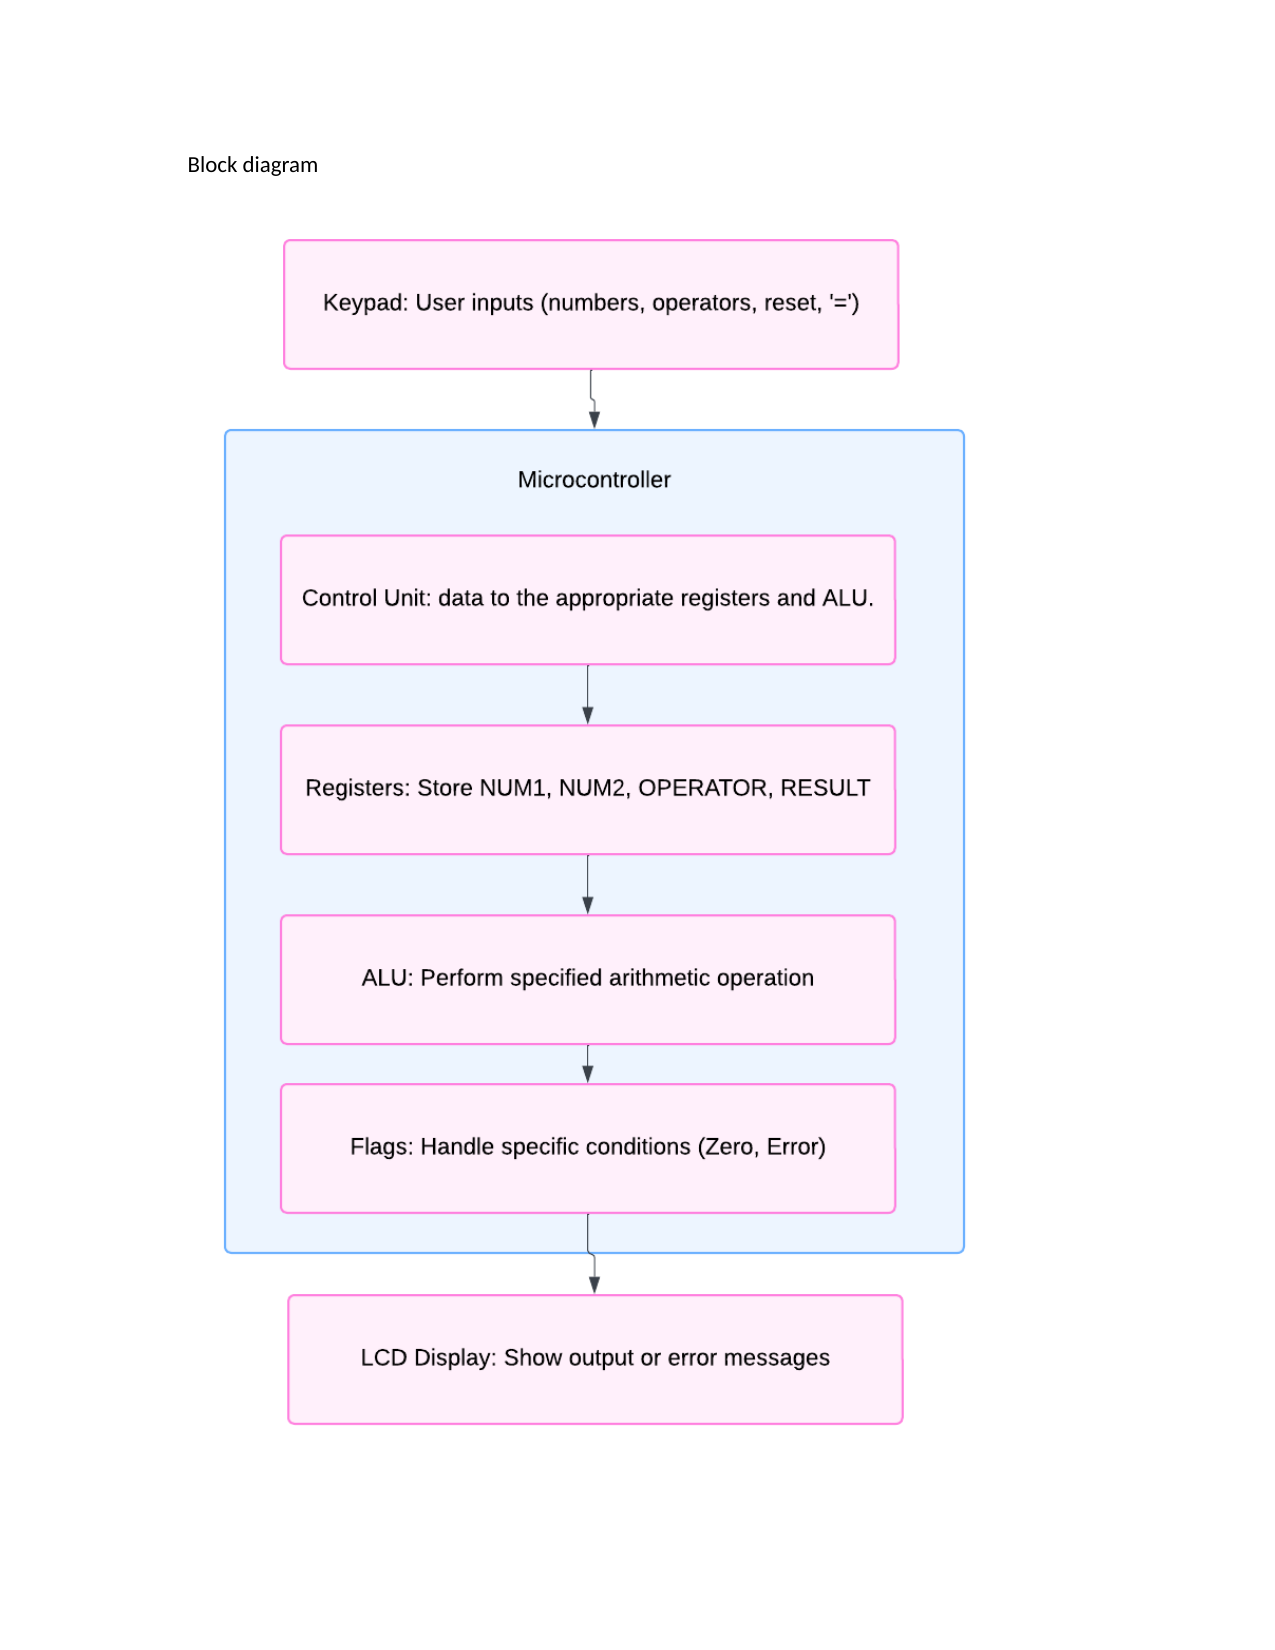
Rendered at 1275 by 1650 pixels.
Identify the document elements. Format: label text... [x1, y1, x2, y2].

text Block diagram [150, 150, 1125, 178]
picture [187, 180, 1002, 1484]
